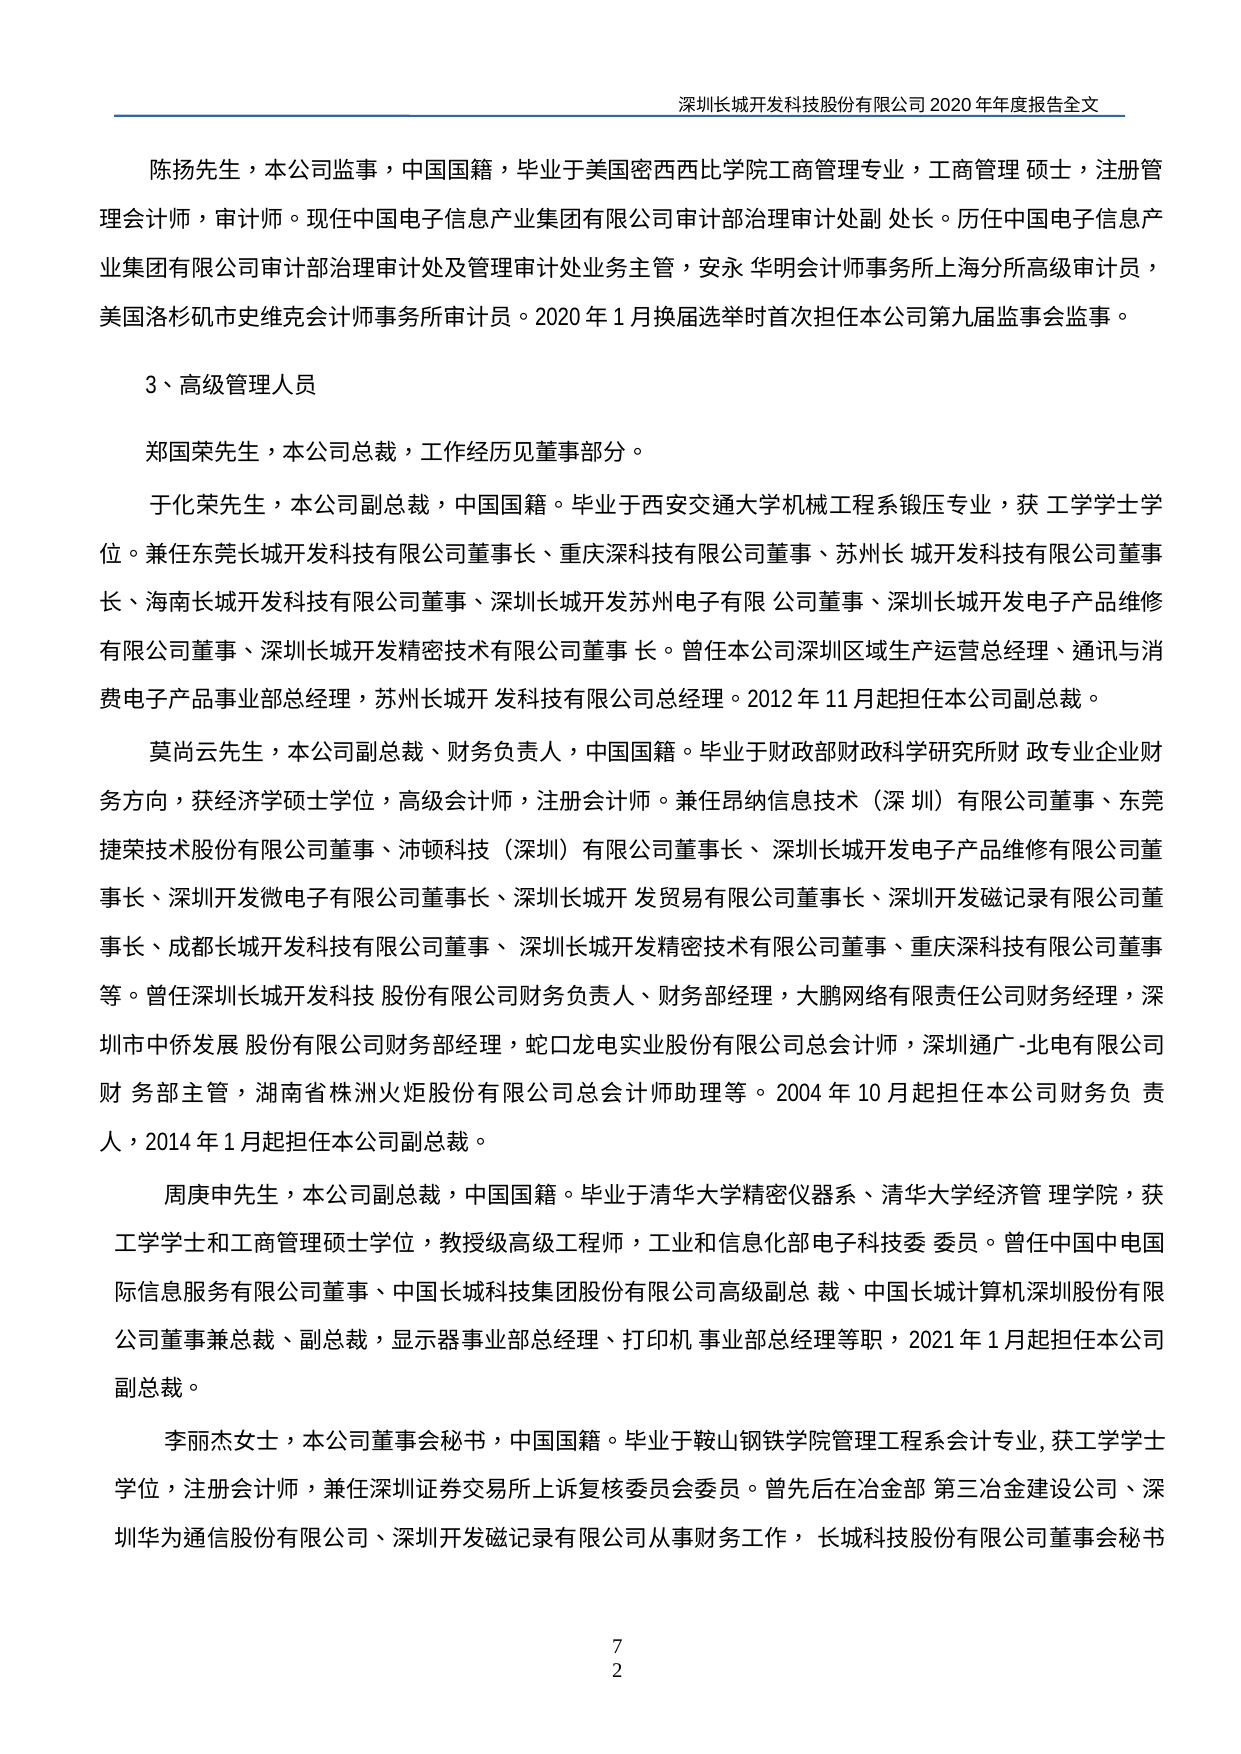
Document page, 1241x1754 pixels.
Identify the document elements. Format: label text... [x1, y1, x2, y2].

text 于化荣先生，本公司副总裁，中国国籍。毕业于西安交通大学机械工程系锻压专业，获 工学学士学位。兼任东莞长城开发科技有限公司董事长、重庆深科技有限公司董事、苏州长 城开发科技有限公司董事长、海南长城开发科技有限公司董事、深圳长城开发苏州电子有限 公司董事、深圳长城开发电子产品维修有限公司董事、深圳长城开发精密技术有限公司董事 长。曾任本公司深圳区域生产运营总经理、通讯与消费电子产品事业部总经理，苏州长城开 发科技有限公司总经理。2012年11月起担任本公司副总裁。 [99, 475, 1166, 717]
text 陈扬先生，本公司监事，中国国籍，毕业于美国密西西比学院工商管理专业，工商管理 硕士，注册管理会计师，审计师。现任中国电子信息产业集团有限公司审计部治理审计处副 处长。历任中国电子信息产业集团有限公司审计部治理审计处及管理审计处业务主管，安永 华明会计师事务所上海分所高级审计员，美国洛杉矶市史维克会计师事务所审计员。2020年1 月换届选举时首次担任本公司第九届监事会监事。 [99, 139, 1166, 335]
text 莫尚云先生，本公司副总裁、财务负责人，中国国籍。毕业于财政部财政科学研究所财 政专业企业财务方向，获经济学硕士学位，高级会计师，注册会计师。兼任昂纳信息技术（深 圳）有限公司董事、东莞捷荣技术股份有限公司董事、沛顿科技（深圳）有限公司董事长、 深圳长城开发电子产品维修有限公司董事长、深圳开发微电子有限公司董事长、深圳长城开 发贸易有限公司董事长、深圳开发磁记录有限公司董事长、成都长城开发科技有限公司董事、 深圳长城开发精密技术有限公司董事、重庆深科技有限公司董事等。曾任深圳长城开发科技 股份有限公司财务负责人、财务部经理，大鹏网络有限责任公司财务经理，深圳市中侨发展 股份有限公司财务部经理，蛇口龙电实业股份有限公司总会计师，深圳通广-北电有限公司财 务部主管，湖南省株洲火炬股份有限公司总会计师助理等。2004年10月起担任本公司财务负 责人，2014年1月起担任本公司副总裁。 [99, 722, 1166, 1160]
text 周庚申先生，本公司副总裁，中国国籍。毕业于清华大学精密仪器系、清华大学经济管 理学院，获工学学士和工商管理硕士学位，教授级高级工程师，工业和信息化部电子科技委 委员。曾任中国中电国际信息服务有限公司董事、中国长城科技集团股份有限公司高级副总 裁、中国长城计算机深圳股份有限公司董事兼总裁、副总裁，显示器事业部总经理、打印机 事业部总经理等职，2021年1月起担任本公司副总裁。 [114, 1164, 1166, 1406]
text 郑国荣先生，本公司总裁，工作经历见董事部分。 [99, 422, 1166, 471]
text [114, 1410, 1166, 1556]
text 3、高级管理人员 [99, 369, 1166, 400]
